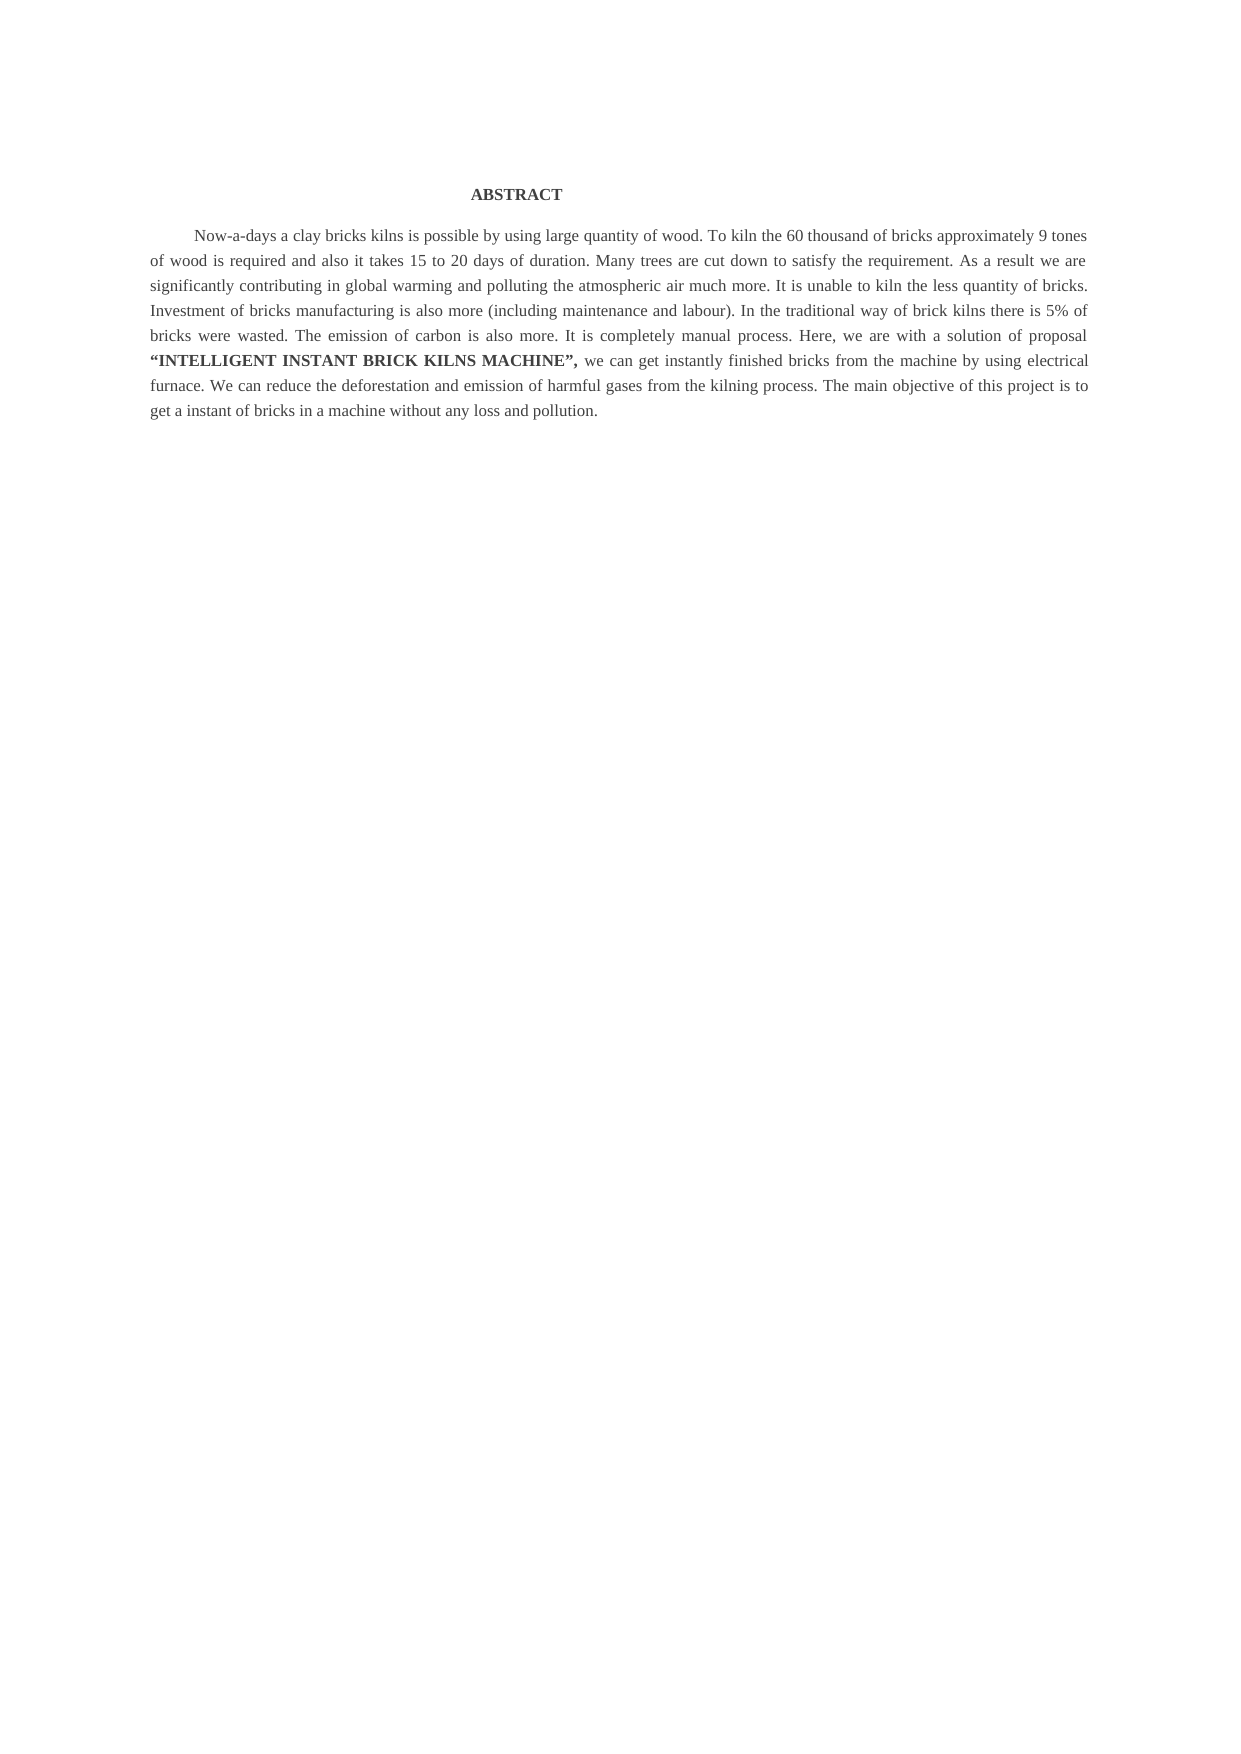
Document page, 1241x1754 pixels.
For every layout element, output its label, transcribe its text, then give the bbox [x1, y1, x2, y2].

text Now-a-days a clay bricks kilns is possible by using large quantity of wood. To kiln the 60 thousand of bricks approximately 9 tones of wood is required and also it takes 15 to 20 days of duration. Many trees are cut down to satisfy the requirement. As a result we are significantly contributing in global warming and polluting the atmospheric air much more. It is unable to kiln the less quantity of bricks. Investment of bricks manufacturing is also more (including maintenance and labour). In the traditional way of brick kilns there is 5% of bricks were wasted. The emission of carbon is also more. It is completely manual process. Here, we are with a solution of proposal “INTELLIGENT INSTANT BRICK KILNS MACHINE”, we can get instantly finished bricks from the machine by using electrical furnace. We can reduce the deforestation and emission of harmful gases from the kilning process. The main objective of this project is to get a instant of bricks in a machine without any loss and pollution. [150, 233, 1090, 433]
text ABSTRACT [150, 192, 1090, 217]
